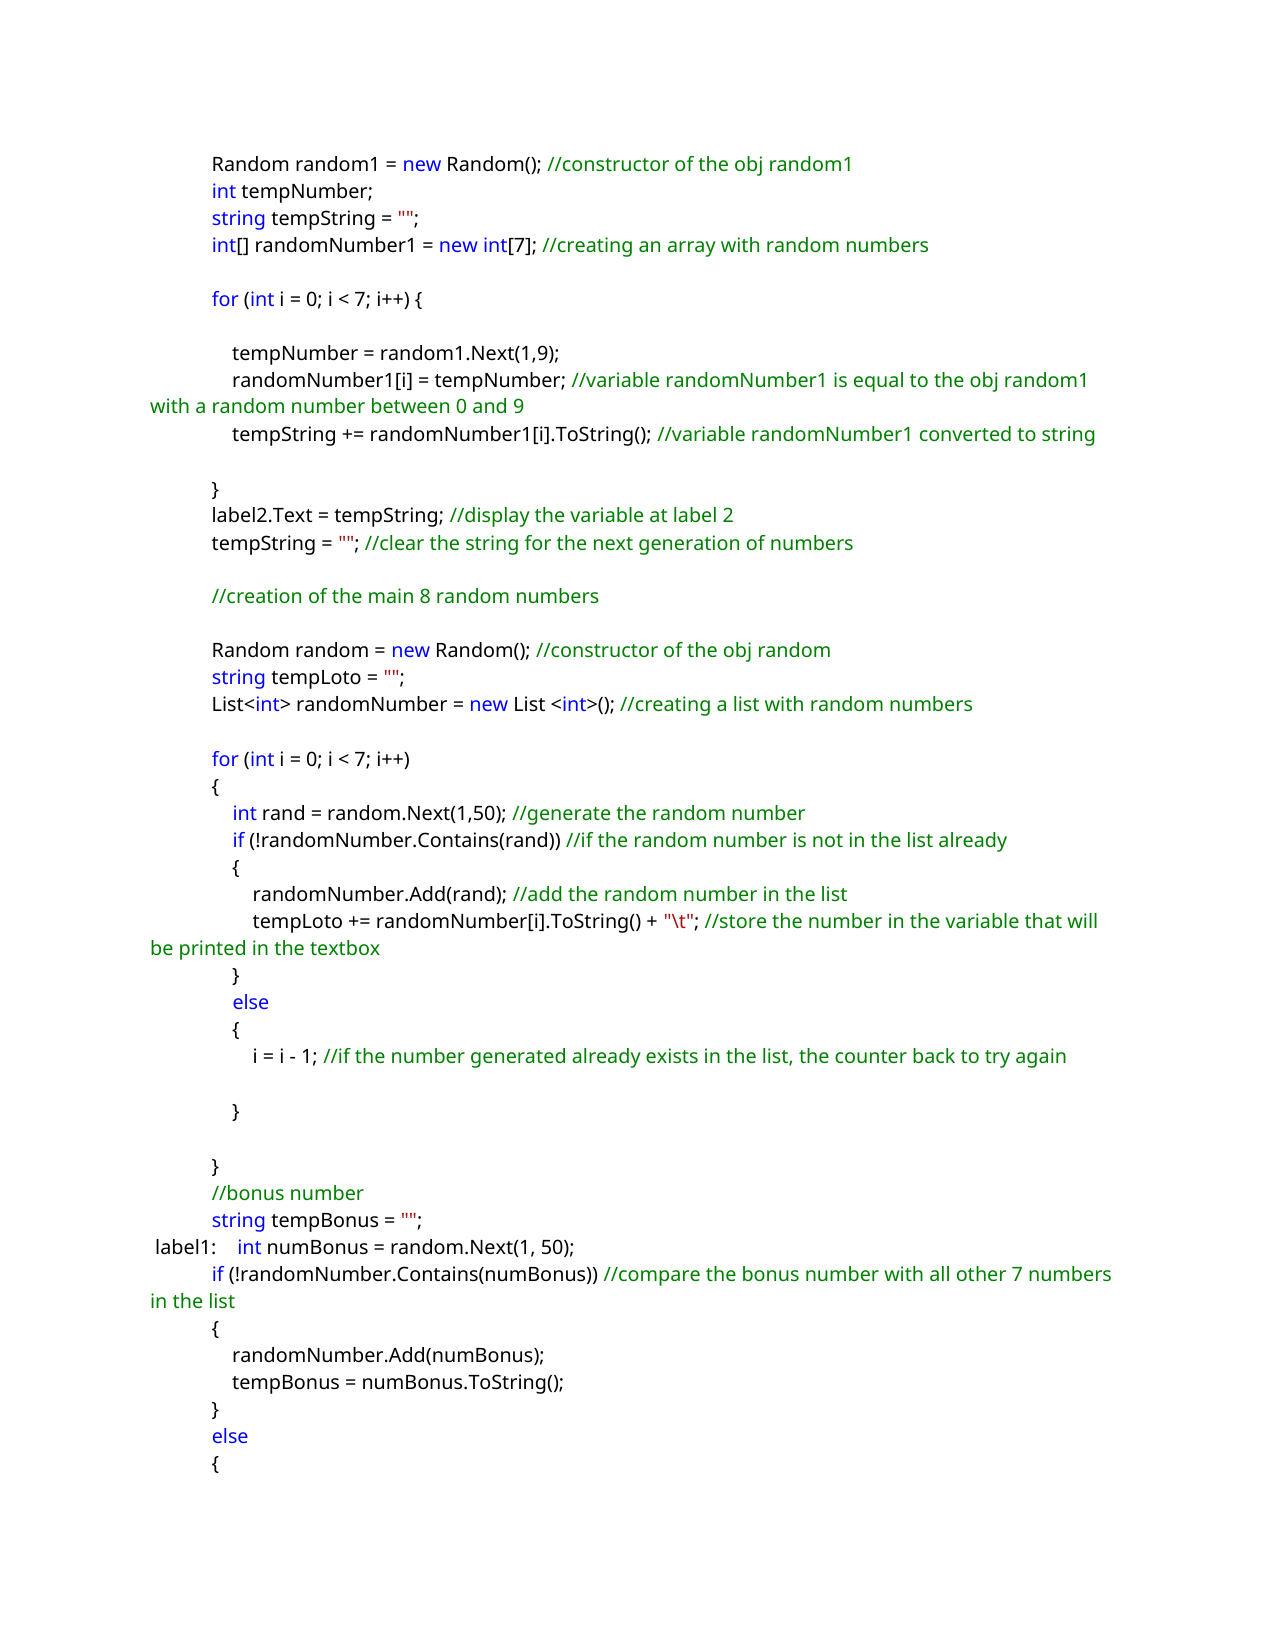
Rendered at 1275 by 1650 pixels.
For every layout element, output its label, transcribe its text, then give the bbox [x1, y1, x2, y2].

text string tempString = ""; [150, 204, 1125, 231]
text Random random = new Random(); //constructor of the obj random [150, 637, 1125, 664]
text Random random1 = new Random(); //constructor of the obj random1 [150, 150, 1125, 177]
text tempString = ""; //clear the string for the next generation of numbers [150, 529, 1125, 556]
text { [150, 773, 1125, 799]
text { [150, 853, 1125, 881]
text for (int i = 0; i < 7; i++) { [150, 285, 1125, 312]
text if (!randomNumber.Contains(numBonus)) //compare the bonus number with all other 7 numbers in the list [150, 1260, 1125, 1314]
text for (int i = 0; i < 7; i++) [150, 746, 1125, 773]
text string tempLoto = ""; [150, 664, 1125, 691]
text label2.Text = tempString; //display the variable at label 2 [150, 502, 1125, 529]
text { [150, 1015, 1125, 1042]
text else [150, 1422, 1125, 1449]
text string tempBonus = ""; [150, 1206, 1125, 1233]
text { [150, 1314, 1125, 1341]
text } [150, 1152, 1125, 1179]
text tempLoto += randomNumber[i].ToString() + "\t"; //store the number in the variable that will be printed in the textbox [150, 907, 1125, 961]
text tempNumber = random1.Next(1,9); [150, 339, 1125, 366]
text int[] randomNumber1 = new int[7]; //creating an array with random numbers [150, 231, 1125, 258]
text randomNumber.Add(numBonus); [150, 1341, 1125, 1368]
text } [150, 961, 1125, 988]
text tempBonus = numBonus.ToString(); [150, 1368, 1125, 1395]
text int rand = random.Next(1,50); //generate the random number [150, 799, 1125, 827]
text //creation of the main 8 random numbers [150, 583, 1125, 610]
text } [150, 1097, 1125, 1124]
text else [150, 988, 1125, 1015]
text randomNumber.Add(rand); //add the random number in the list [150, 881, 1125, 907]
text } [150, 1395, 1125, 1422]
text //bonus number [150, 1179, 1125, 1206]
text } [150, 475, 1125, 502]
text List<int> randomNumber = new List <int>(); //creating a list with random numbers [150, 691, 1125, 718]
text int tempNumber; [150, 177, 1125, 204]
text if (!randomNumber.Contains(rand)) //if the random number is not in the list already [150, 827, 1125, 853]
text i = i - 1; //if the number generated already exists in the list, the counter back to try again [150, 1042, 1125, 1069]
text tempString += randomNumber1[i].ToString(); //variable randomNumber1 converted to string [150, 420, 1125, 447]
text label1: int numBonus = random.Next(1, 50); [150, 1233, 1125, 1260]
text { [150, 1449, 1125, 1476]
text randomNumber1[i] = tempNumber; //variable randomNumber1 is equal to the obj random1 with a random number between 0 and 9 [150, 366, 1125, 420]
